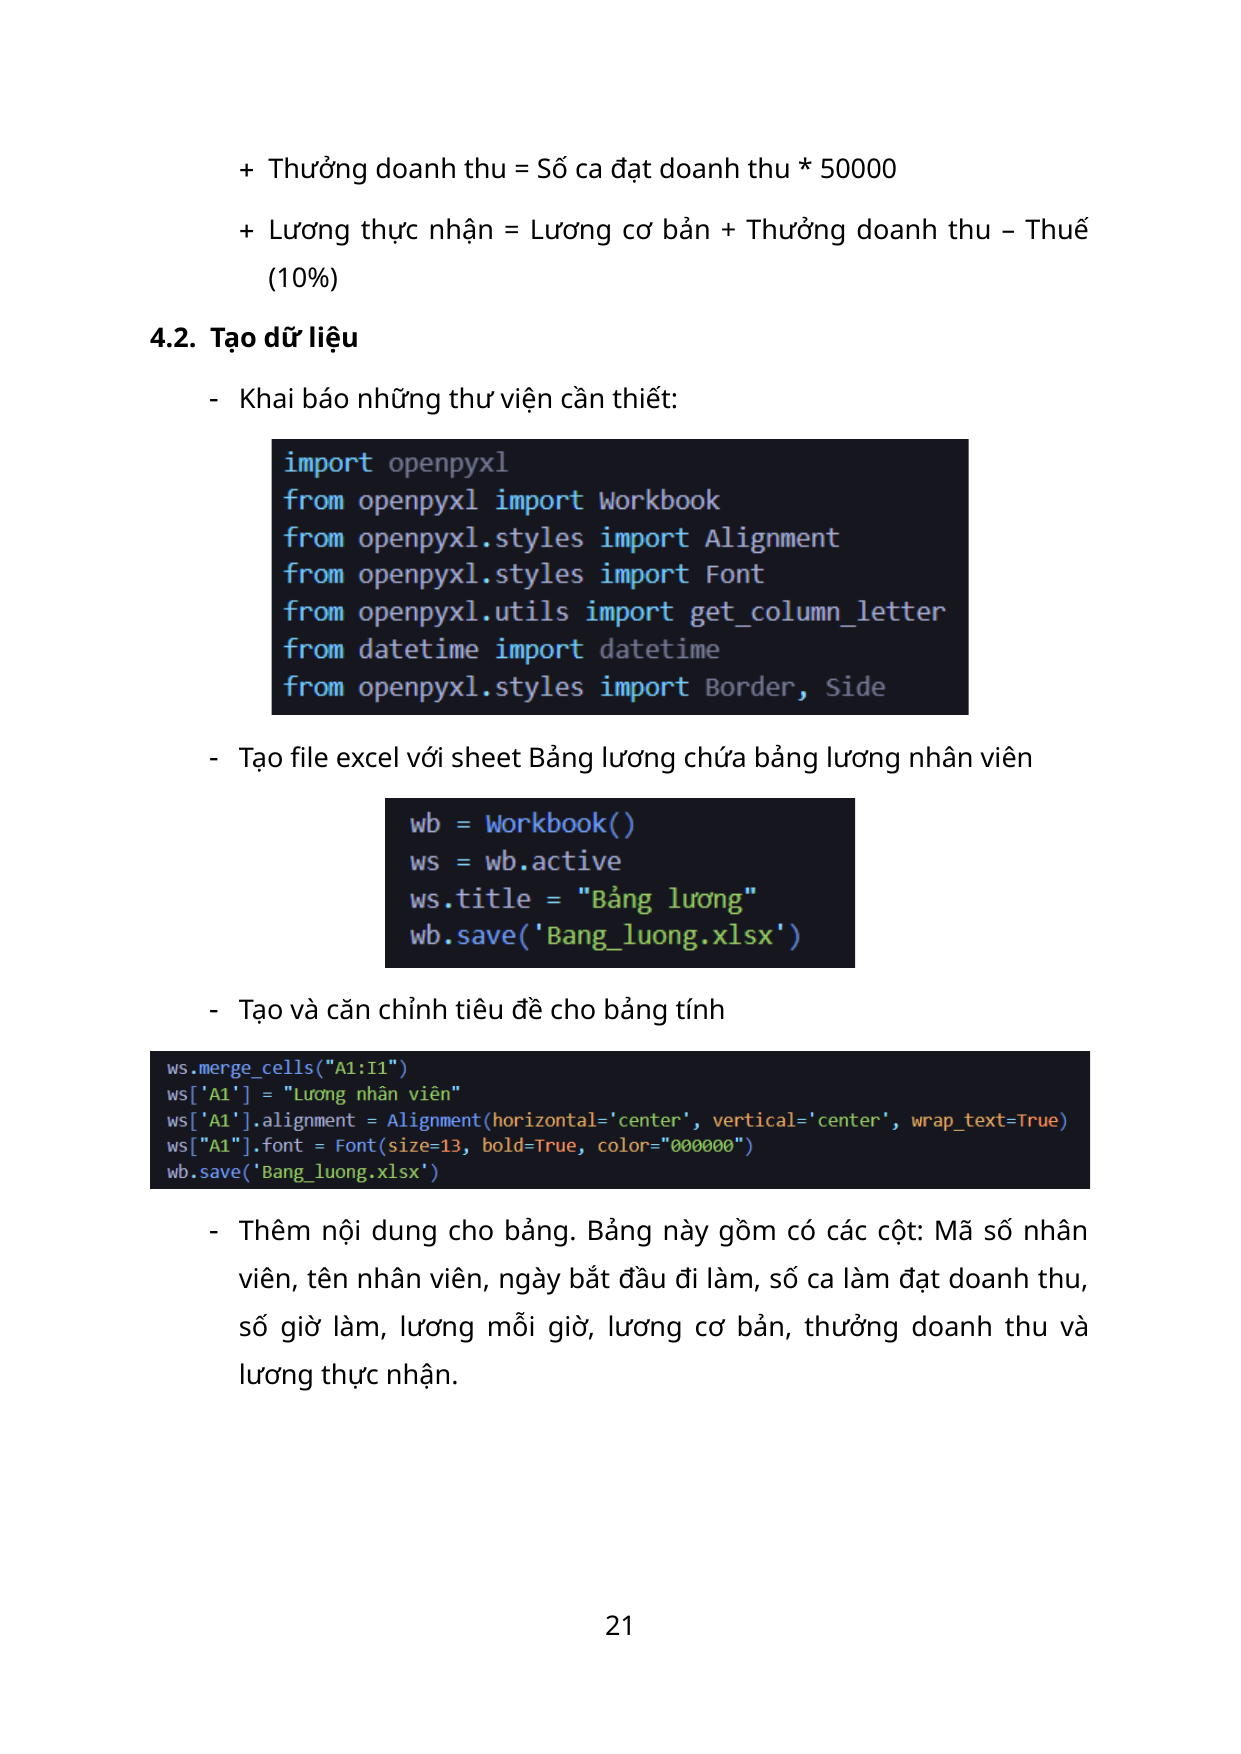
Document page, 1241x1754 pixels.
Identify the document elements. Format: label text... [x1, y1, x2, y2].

subtitle Tạo dữ liệu [150, 319, 1090, 356]
text Thưởng doanh thu = Số ca đạt doanh thu * 50000 [239, 150, 1090, 187]
text Tạo và căn chỉnh tiêu đề cho bảng tính [209, 991, 1090, 1028]
text Tạo file excel với sheet Bảng lương chứa bảng lương nhân viên [209, 738, 1090, 775]
text Thêm nội dung cho bảng. Bảng này gồm có các cột: Mã số nhân viên, tên nhân viên, ngày bắt đầu đi làm, số ca làm đạt doanh thu, số giờ làm, lương mỗi giờ, lương cơ bản, thưởng doanh thu và lương thực nhận. [209, 1212, 1090, 1392]
text Khai báo những thư viện cần thiết: [209, 379, 1090, 416]
picture [150, 1051, 1091, 1189]
text Lương thực nhận = Lương cơ bản + Thưởng doanh thu – Thuế (10%) [239, 210, 1090, 295]
picture [385, 798, 856, 968]
picture [271, 439, 969, 715]
